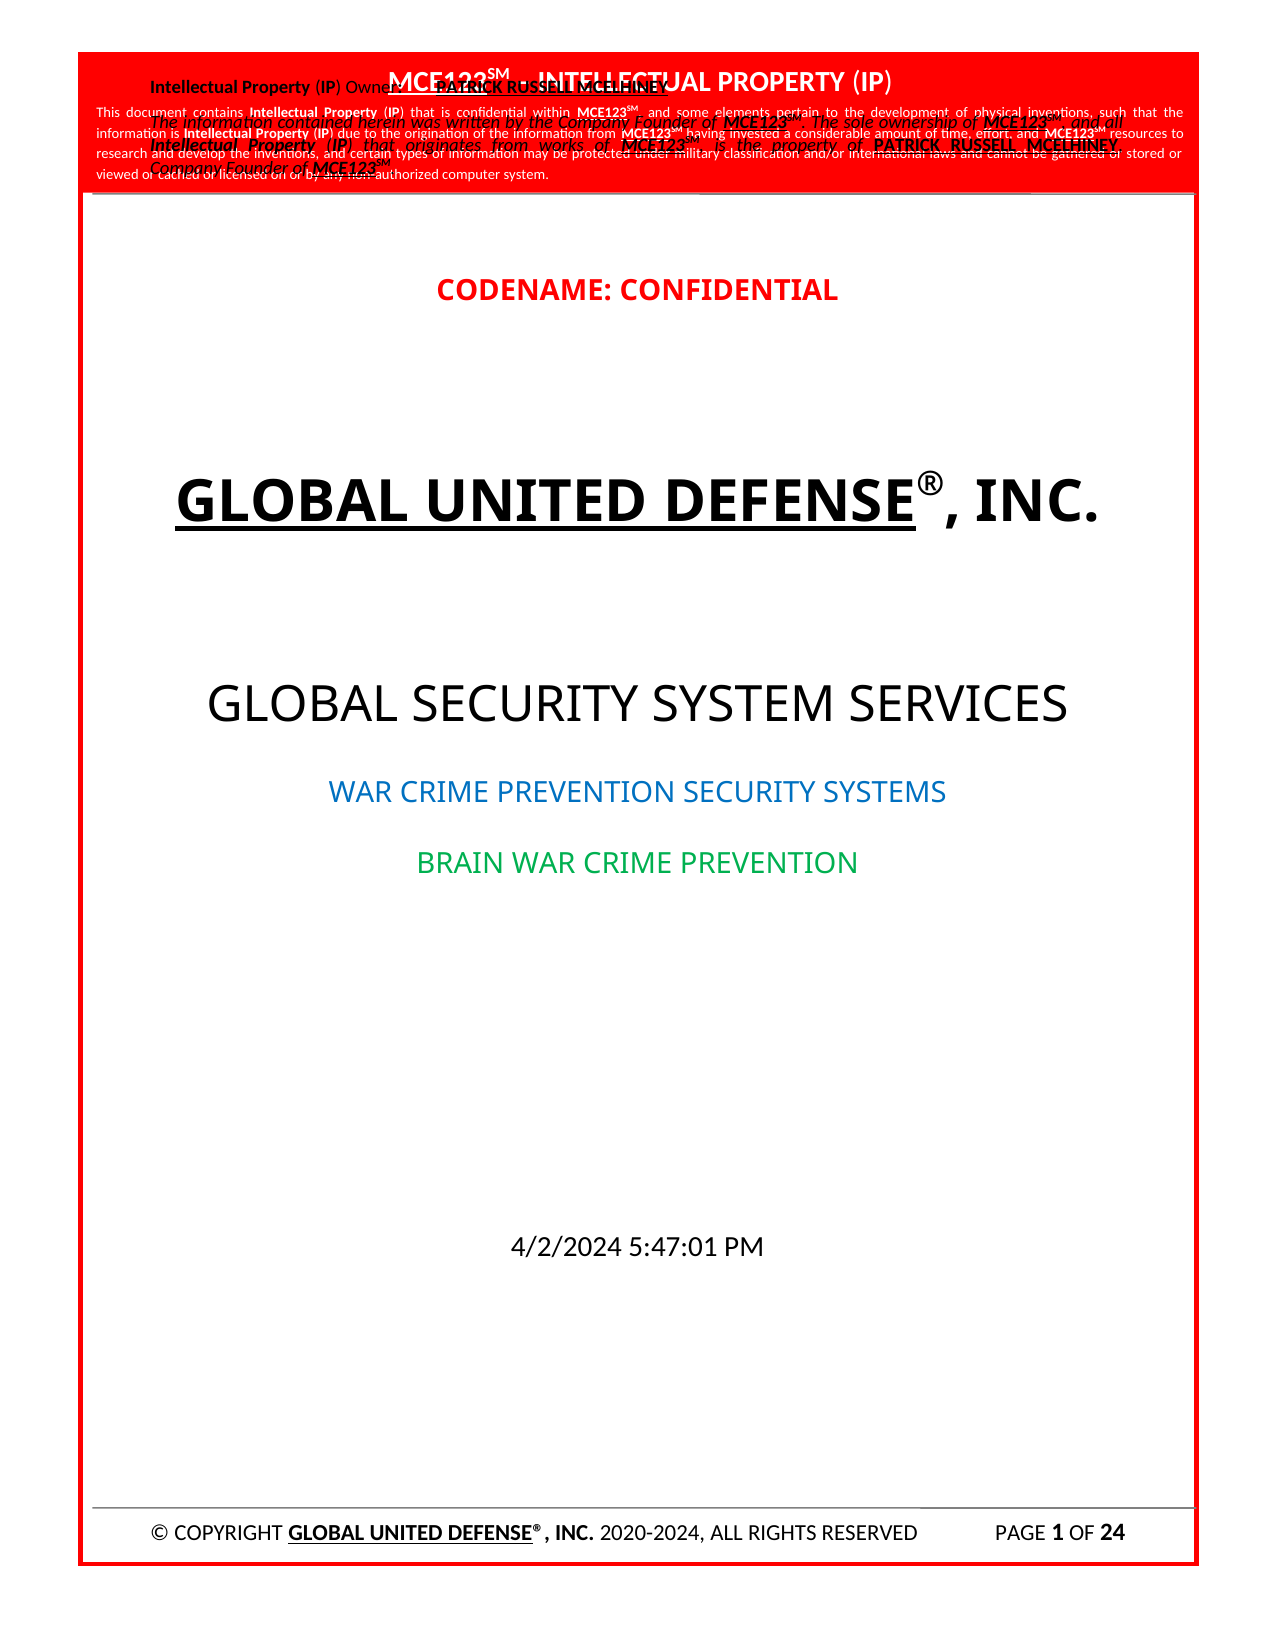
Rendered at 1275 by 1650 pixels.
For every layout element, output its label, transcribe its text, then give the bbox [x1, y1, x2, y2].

text GLOBAL UNITED DEFENSE®, INC. [150, 459, 1125, 539]
text GLOBAL SECURITY SYSTEM SERVICES [150, 668, 1125, 736]
subtitle WAR CRIME PREVENTION SECURITY SYSTEMS [150, 772, 1125, 811]
text 4/2/2024 5:47:01 PM [150, 1228, 1125, 1264]
text CODENAME: CONFIDENTIAL [150, 269, 1125, 309]
subtitle BRAIN WAR CRIME PREVENTION [150, 842, 1125, 882]
